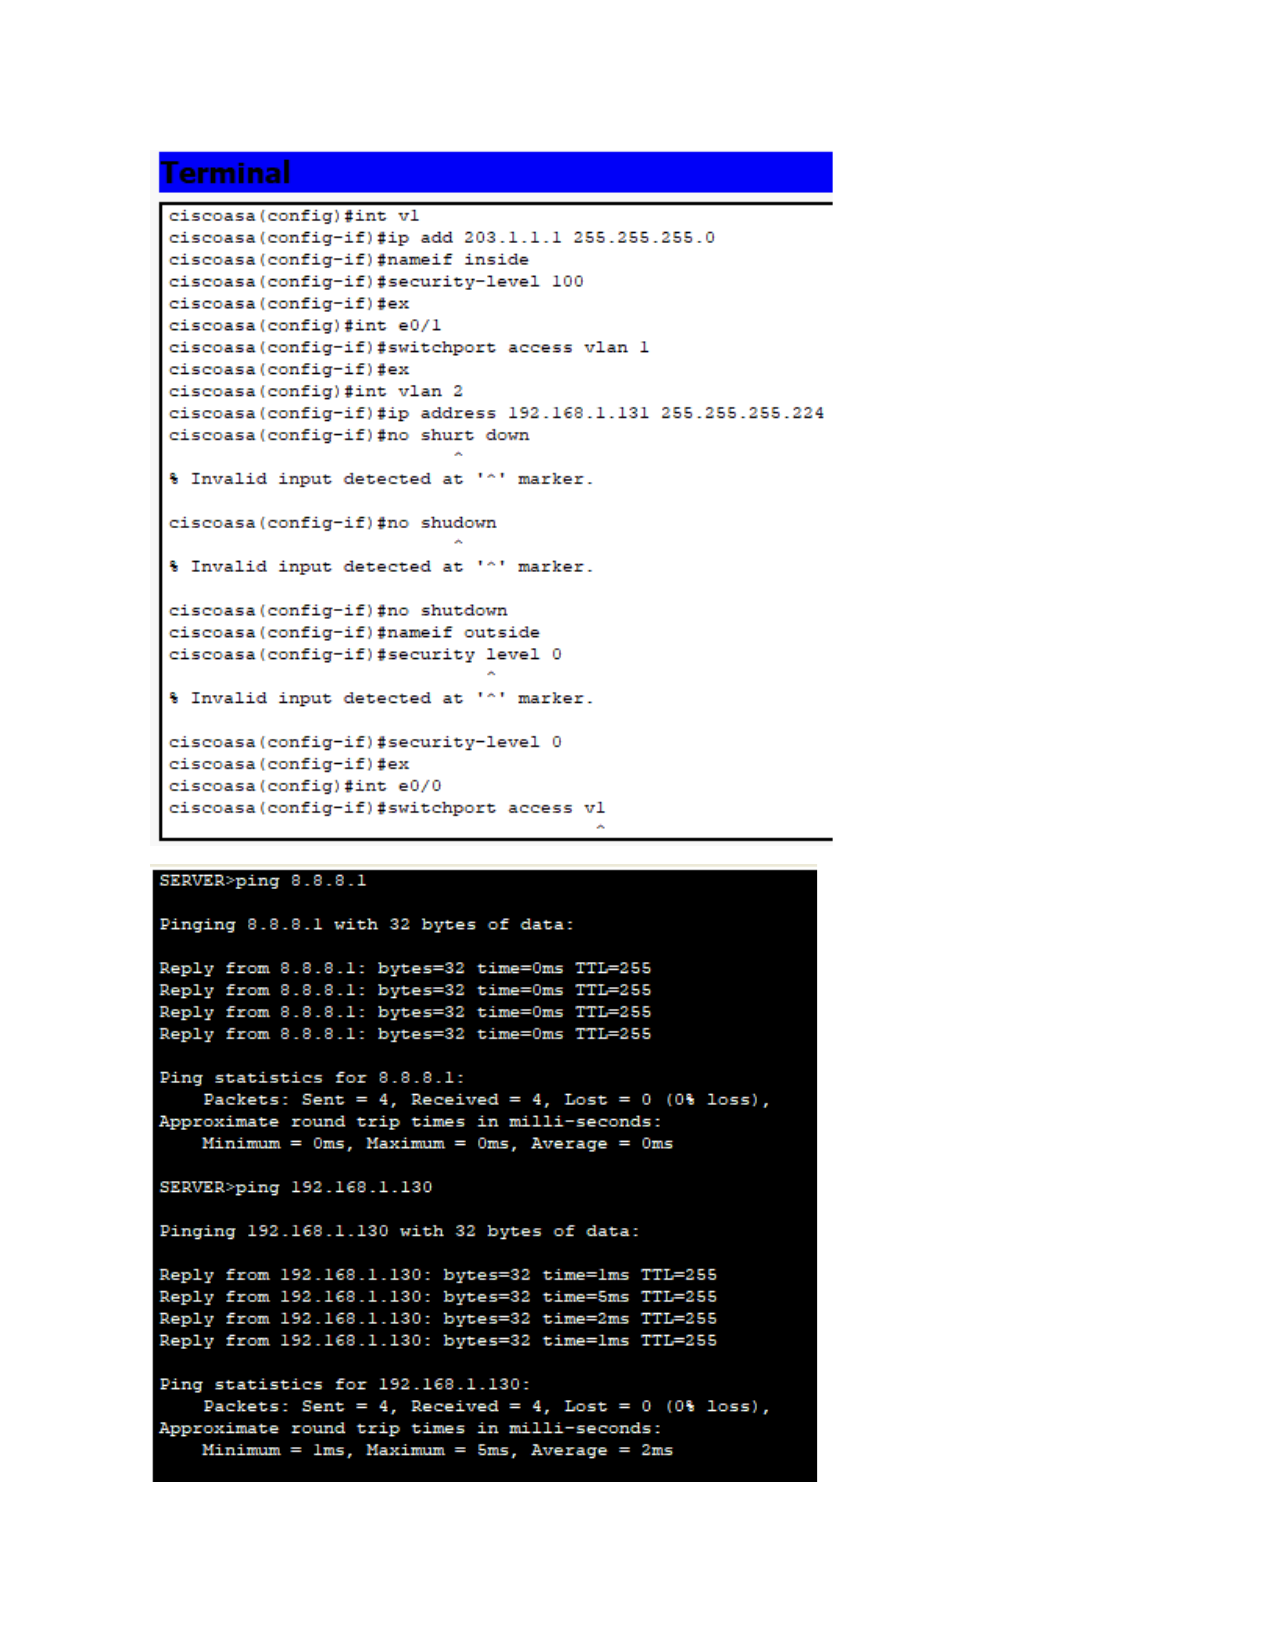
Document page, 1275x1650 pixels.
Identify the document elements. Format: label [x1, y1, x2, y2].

picture [150, 150, 833, 846]
picture [150, 864, 818, 1482]
